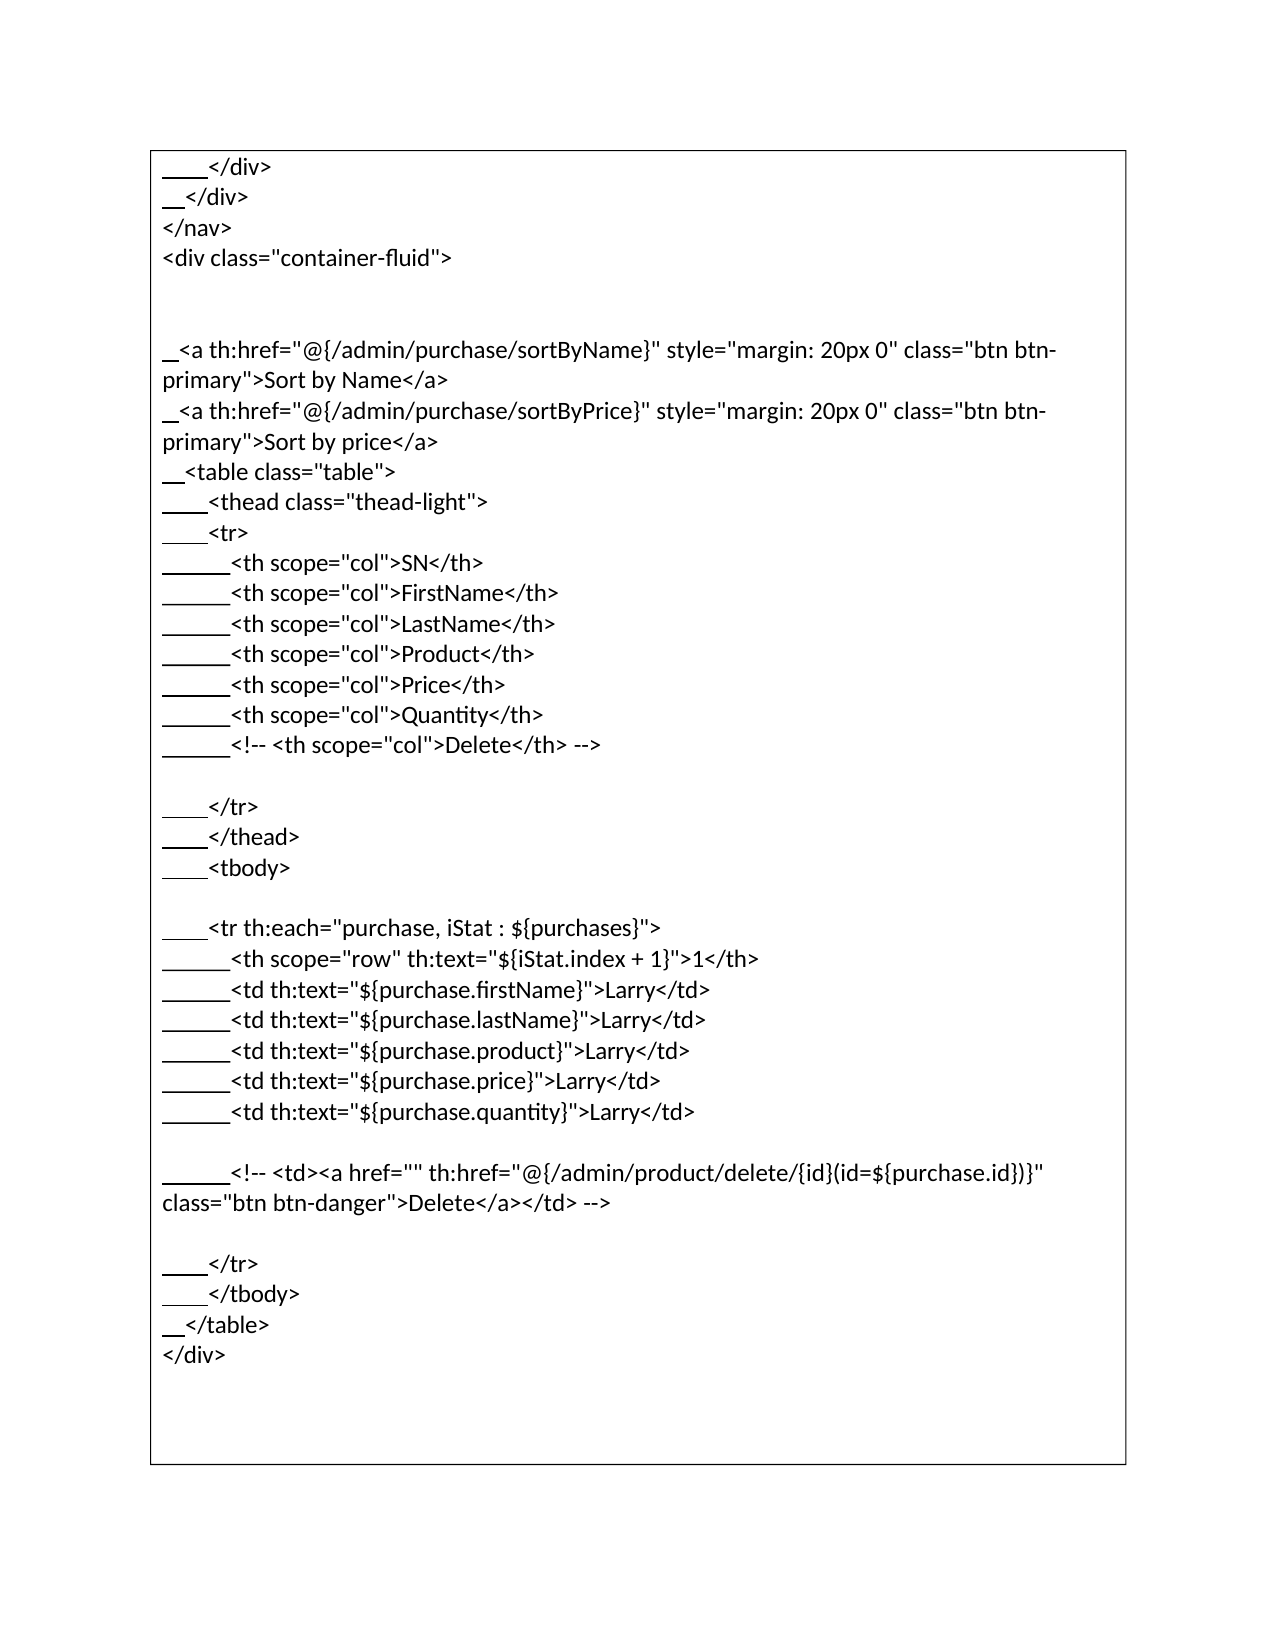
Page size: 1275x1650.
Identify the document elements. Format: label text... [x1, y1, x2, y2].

text <td th:text="${purchase.lastName}">Larry</td> [230, 1004, 1189, 1034]
text <td th:text="${purchase.quantity}">Larry</td> [230, 1096, 1189, 1126]
text </nav> [162, 212, 1189, 242]
text <th scope="col">Quantity</th> [230, 699, 1189, 729]
text <tr> [162, 517, 1189, 547]
text <th scope="row" th:text="${iStat.index + 1}">1</th> [230, 943, 1189, 974]
text <!-- <th scope="col">Delete</th> --> [230, 730, 1189, 760]
text <td th:text="${purchase.firstName}">Larry</td> [230, 974, 1189, 1004]
text <tbody> [162, 852, 1189, 882]
text </table> [162, 1309, 1189, 1339]
text <table class="table"> [162, 456, 1189, 486]
text </div> [162, 151, 1189, 182]
text <div class="container-fluid"> [162, 242, 1189, 273]
text <a th:href="@{/admin/purchase/sortByName}" style="margin: 20px 0" class="btn btn- primary">Sort by Name</a> [162, 334, 1189, 395]
text </tr> [162, 1248, 1189, 1278]
text <th scope="col">FirstName</th> [230, 577, 1189, 608]
text </div> [162, 182, 1189, 212]
text <td th:text="${purchase.product}">Larry</td> [230, 1035, 1189, 1065]
text <a th:href="@{/admin/purchase/sortByPrice}" style="margin: 20px 0" class="btn btn- primary">Sort by price</a> [162, 395, 1095, 456]
text </div> [162, 1339, 1189, 1370]
text </tr> [162, 791, 1189, 821]
text <th scope="col">Product</th> [230, 638, 1189, 669]
text </tbody> [162, 1279, 1189, 1309]
text <!-- <td><a href="" th:href="@{/admin/product/delete/{id}(id=${purchase.id})}" class="btn btn-danger">Delete</a></td> --> [162, 1157, 1095, 1218]
text <td th:text="${purchase.price}">Larry</td> [230, 1065, 1189, 1096]
text </thead> [162, 821, 1189, 852]
text <th scope="col">Price</th> [230, 669, 1189, 699]
text <th scope="col">LastName</th> [230, 608, 1189, 638]
text <th scope="col">SN</th> [230, 547, 1189, 577]
text <tr th:each="purchase, iStat : ${purchases}"> [162, 912, 1189, 943]
text <thead class="thead-light"> [162, 486, 1189, 517]
